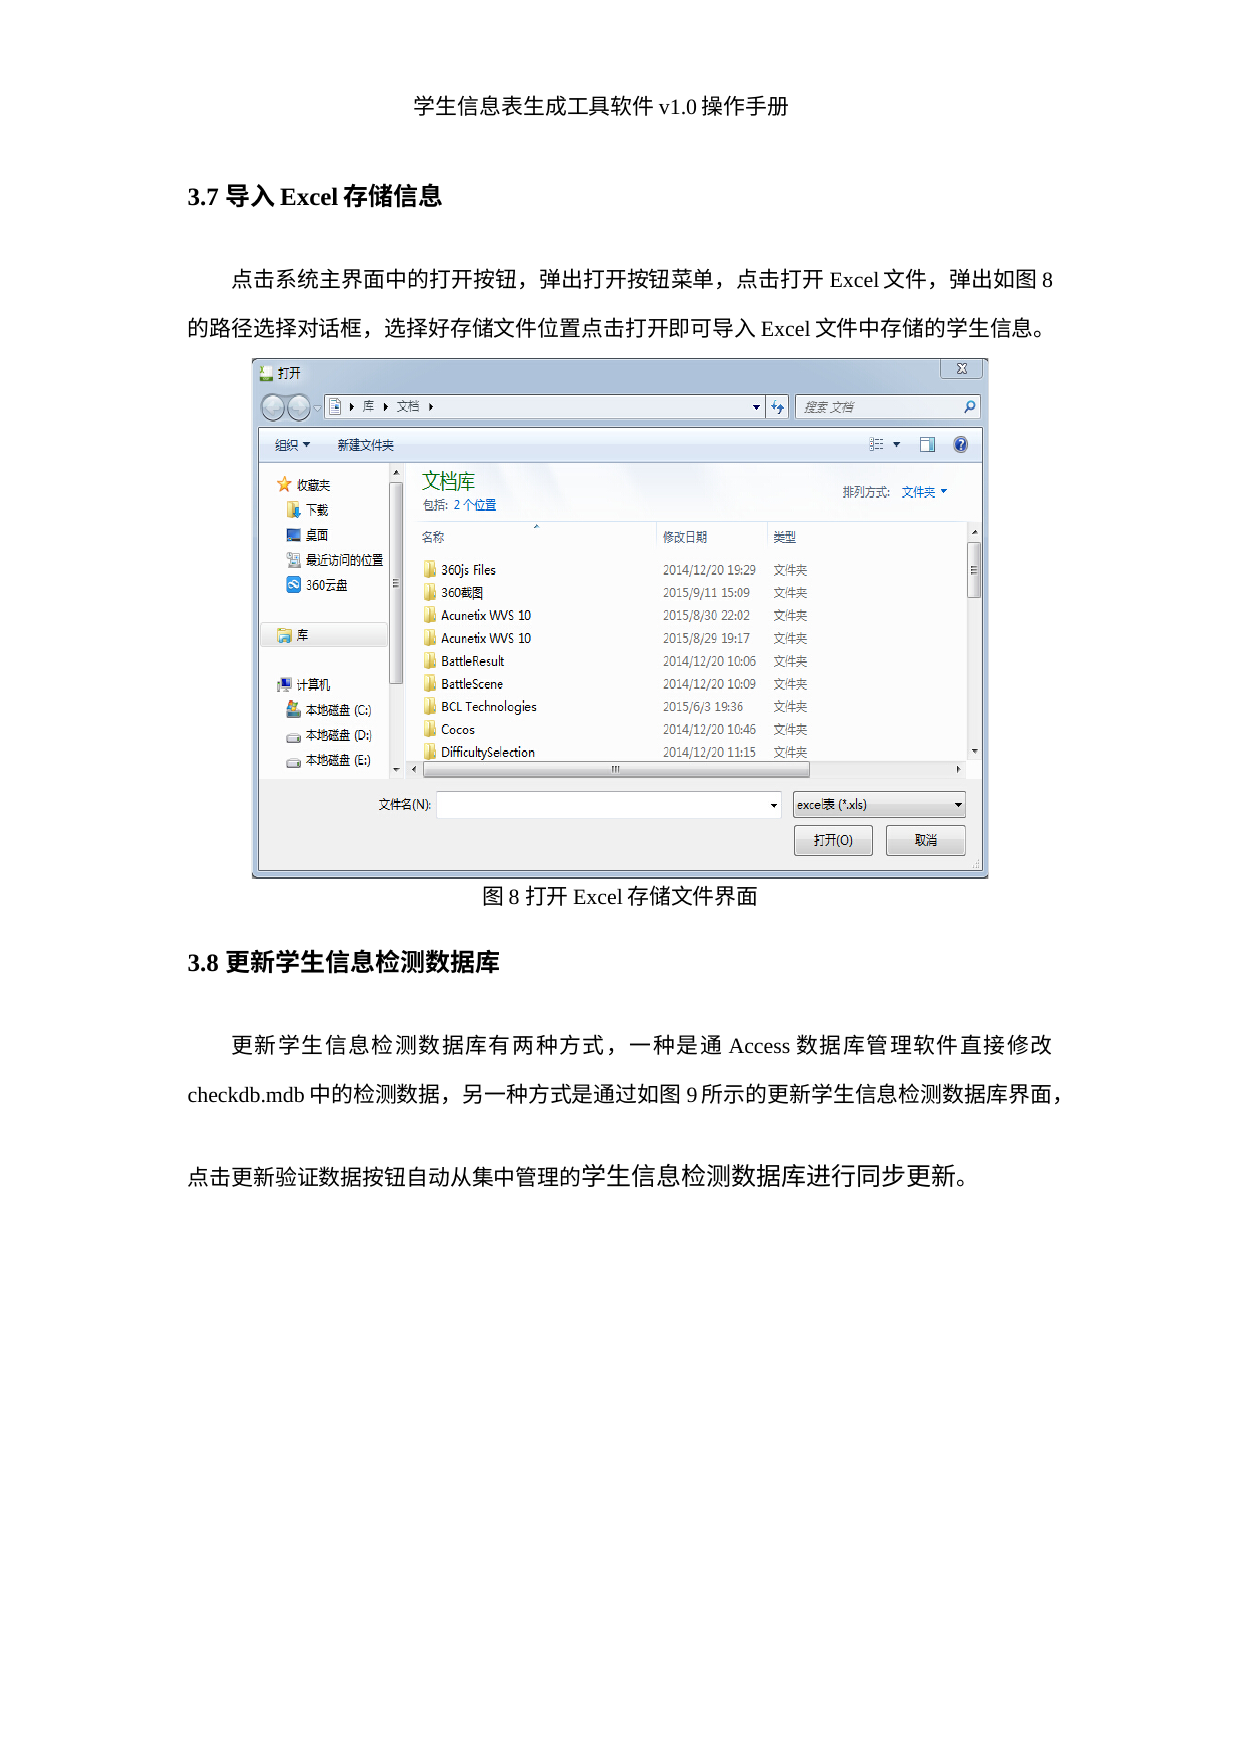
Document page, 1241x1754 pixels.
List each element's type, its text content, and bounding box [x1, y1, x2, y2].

picture [251, 358, 989, 879]
subtitle 3.8 更新学生信息检测数据库 [187, 928, 1053, 993]
text 更新学生信息检测数据库有两种方式，一种是通Access数据库管理软件直接修改checkdb.mdb中的检测数据，另一种方式是通过如图9所示的更新学生信息检测数据库界面，点击更新验证数据按钮自动从集中管理的学生信息检测数据库进行同步更新。 [187, 1028, 1053, 1207]
subtitle 3.7 导入Excel存储信息 [187, 162, 1053, 227]
text 图8 打开Excel存储文件界面 [187, 879, 1053, 911]
text 点击系统主界面中的打开按钮，弹出打开按钮菜单，点击打开Excel文件，弹出如图8的路径选择对话框，选择好存储文件位置点击打开即可导入Excel文件中存储的学生信息。 [187, 262, 1053, 343]
